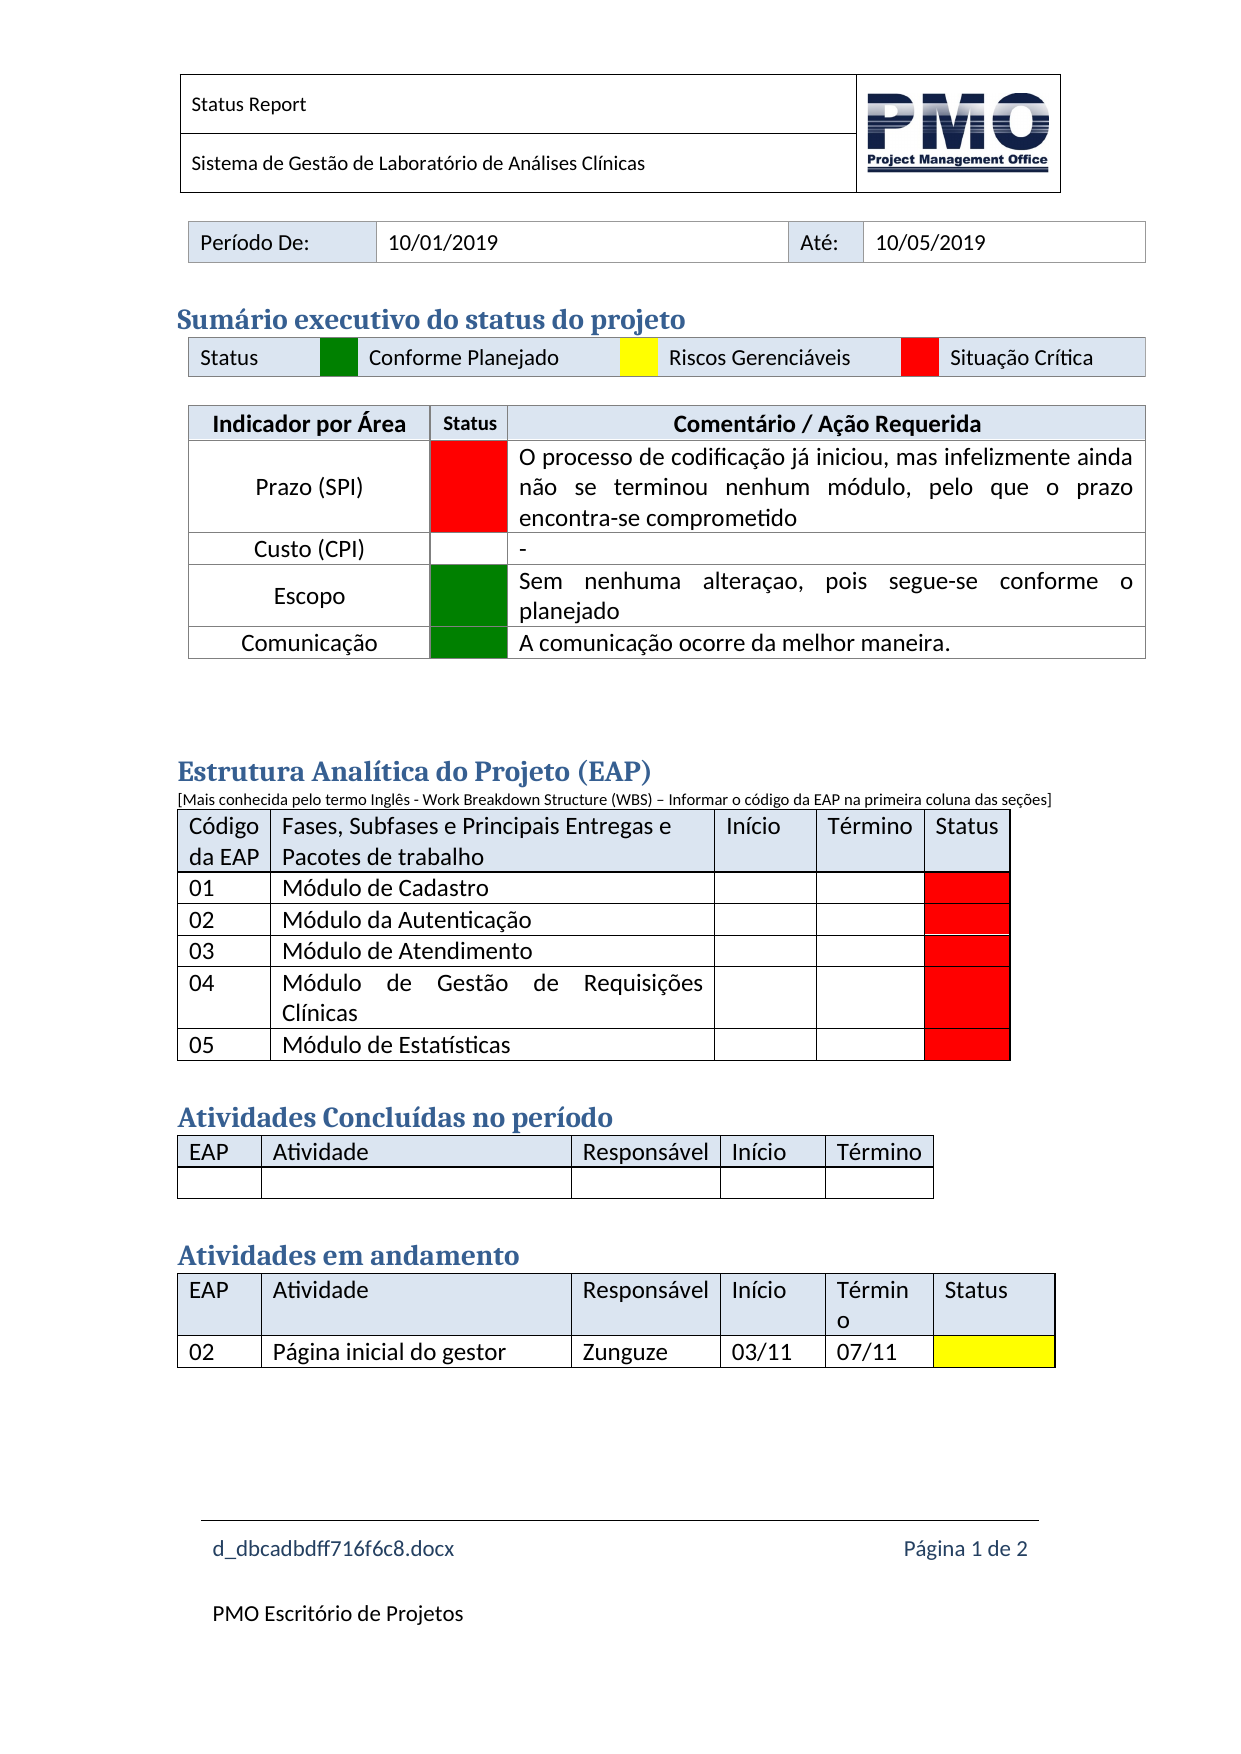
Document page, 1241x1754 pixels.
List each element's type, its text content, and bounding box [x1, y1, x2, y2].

table_cell [431, 533, 507, 564]
table_header Término [826, 1136, 933, 1166]
table_header [320, 338, 358, 376]
table_cell Página inicial do gestor [262, 1336, 571, 1367]
table_header Código da EAP [178, 810, 270, 871]
table_cell Sem nenhuma alteraçao, pois segue-se conforme o planejado [508, 565, 1145, 626]
table_header [901, 338, 939, 376]
table_header Conforme Planejado [358, 338, 620, 376]
table_cell Comunicação [189, 627, 429, 658]
table_cell Módulo de Cadastro [271, 873, 714, 903]
table_header Término [817, 810, 924, 871]
table_header Atividade [262, 1274, 571, 1335]
table_header Riscos Gerenciáveis [658, 338, 901, 376]
table_cell [572, 1168, 720, 1198]
table_cell 07/11 [826, 1336, 933, 1367]
table_cell 04 [178, 967, 270, 1028]
table_cell Módulo de Atendimento [271, 936, 714, 966]
table_cell [817, 873, 924, 903]
table_cell Escopo [189, 565, 429, 626]
table_header Atividade [262, 1136, 571, 1166]
subtitle Sumário executivo do status do projeto [177, 303, 1063, 337]
table_cell [431, 565, 507, 626]
table_cell 03 [178, 936, 270, 966]
table_cell 02 [178, 904, 270, 934]
table_header Responsável [572, 1274, 720, 1335]
table_header Status [189, 338, 320, 376]
table_cell 03/11 [721, 1336, 825, 1367]
table_cell 02 [178, 1336, 261, 1367]
table_cell [431, 627, 507, 658]
table_header Status [934, 1274, 1054, 1335]
table_cell [178, 1168, 261, 1198]
table_header Período De: [189, 222, 376, 262]
table_cell [715, 936, 816, 966]
table_cell [925, 967, 1009, 1028]
table_cell [817, 967, 924, 1028]
subtitle Atividades em andamento [177, 1239, 1063, 1273]
table_cell [934, 1336, 1054, 1367]
table_cell [715, 1029, 816, 1060]
table_cell [262, 1168, 571, 1198]
table_cell [817, 936, 924, 966]
table_cell A comunicação ocorre da melhor maneira. [508, 627, 1145, 658]
table_cell Custo (CPI) [189, 533, 429, 564]
table_cell [721, 1168, 825, 1198]
table_cell O processo de codificação já iniciou, mas infelizmente ainda não se terminou nenhum módulo, pelo que o prazo encontra-se comprometido [508, 441, 1145, 532]
subtitle Atividades Concluídas no período [177, 1101, 1063, 1135]
text [Mais conhecida pelo termo Inglês - Work Breakdown Structure (WBS) – Informar o código da EAP na primeira coluna das seções] [177, 789, 1063, 809]
table_cell Zunguze [572, 1336, 720, 1367]
table_header Indicador por Área [189, 406, 429, 439]
table_cell [817, 1029, 924, 1060]
table_cell [925, 904, 1009, 934]
table_header Responsável [572, 1136, 720, 1166]
table_cell 05 [178, 1029, 270, 1060]
table_header Status [925, 810, 1009, 871]
table_cell [925, 1029, 1009, 1060]
table_cell Prazo (SPI) [189, 441, 429, 532]
table_cell 01 [178, 873, 270, 903]
picture [867, 93, 1049, 173]
table_header [620, 338, 658, 376]
table_cell [925, 936, 1009, 966]
table_header Até: [789, 222, 863, 262]
table_header EAP [178, 1136, 261, 1166]
table_header 10/01/2019 [377, 222, 788, 262]
table_cell - [508, 533, 1145, 564]
table_header Término [826, 1274, 933, 1335]
table_cell Módulo de Gestão de Requisições Clínicas [271, 967, 714, 1028]
table_header Comentário / Ação Requerida [508, 406, 1145, 439]
table_header Fases, Subfases e Principais Entregas e Pacotes de trabalho [271, 810, 714, 871]
table_header Início [721, 1274, 825, 1335]
table_cell Módulo de Estatísticas [271, 1029, 714, 1060]
table_header Início [721, 1136, 825, 1166]
table_cell [817, 904, 924, 934]
table_header EAP [178, 1274, 261, 1335]
table_cell Módulo da Autenticação [271, 904, 714, 934]
table_cell [715, 904, 816, 934]
table_cell [715, 967, 816, 1028]
table_header Início [715, 810, 816, 871]
table_header 10/05/2019 [864, 222, 1145, 262]
table_cell [826, 1168, 933, 1198]
table_header Status [431, 406, 507, 439]
table_cell [925, 873, 1009, 903]
table_header Situação Crítica [939, 338, 1145, 376]
table_cell [715, 873, 816, 903]
subtitle Estrutura Analítica do Projeto (EAP) [177, 755, 1063, 789]
table_cell [431, 441, 507, 532]
